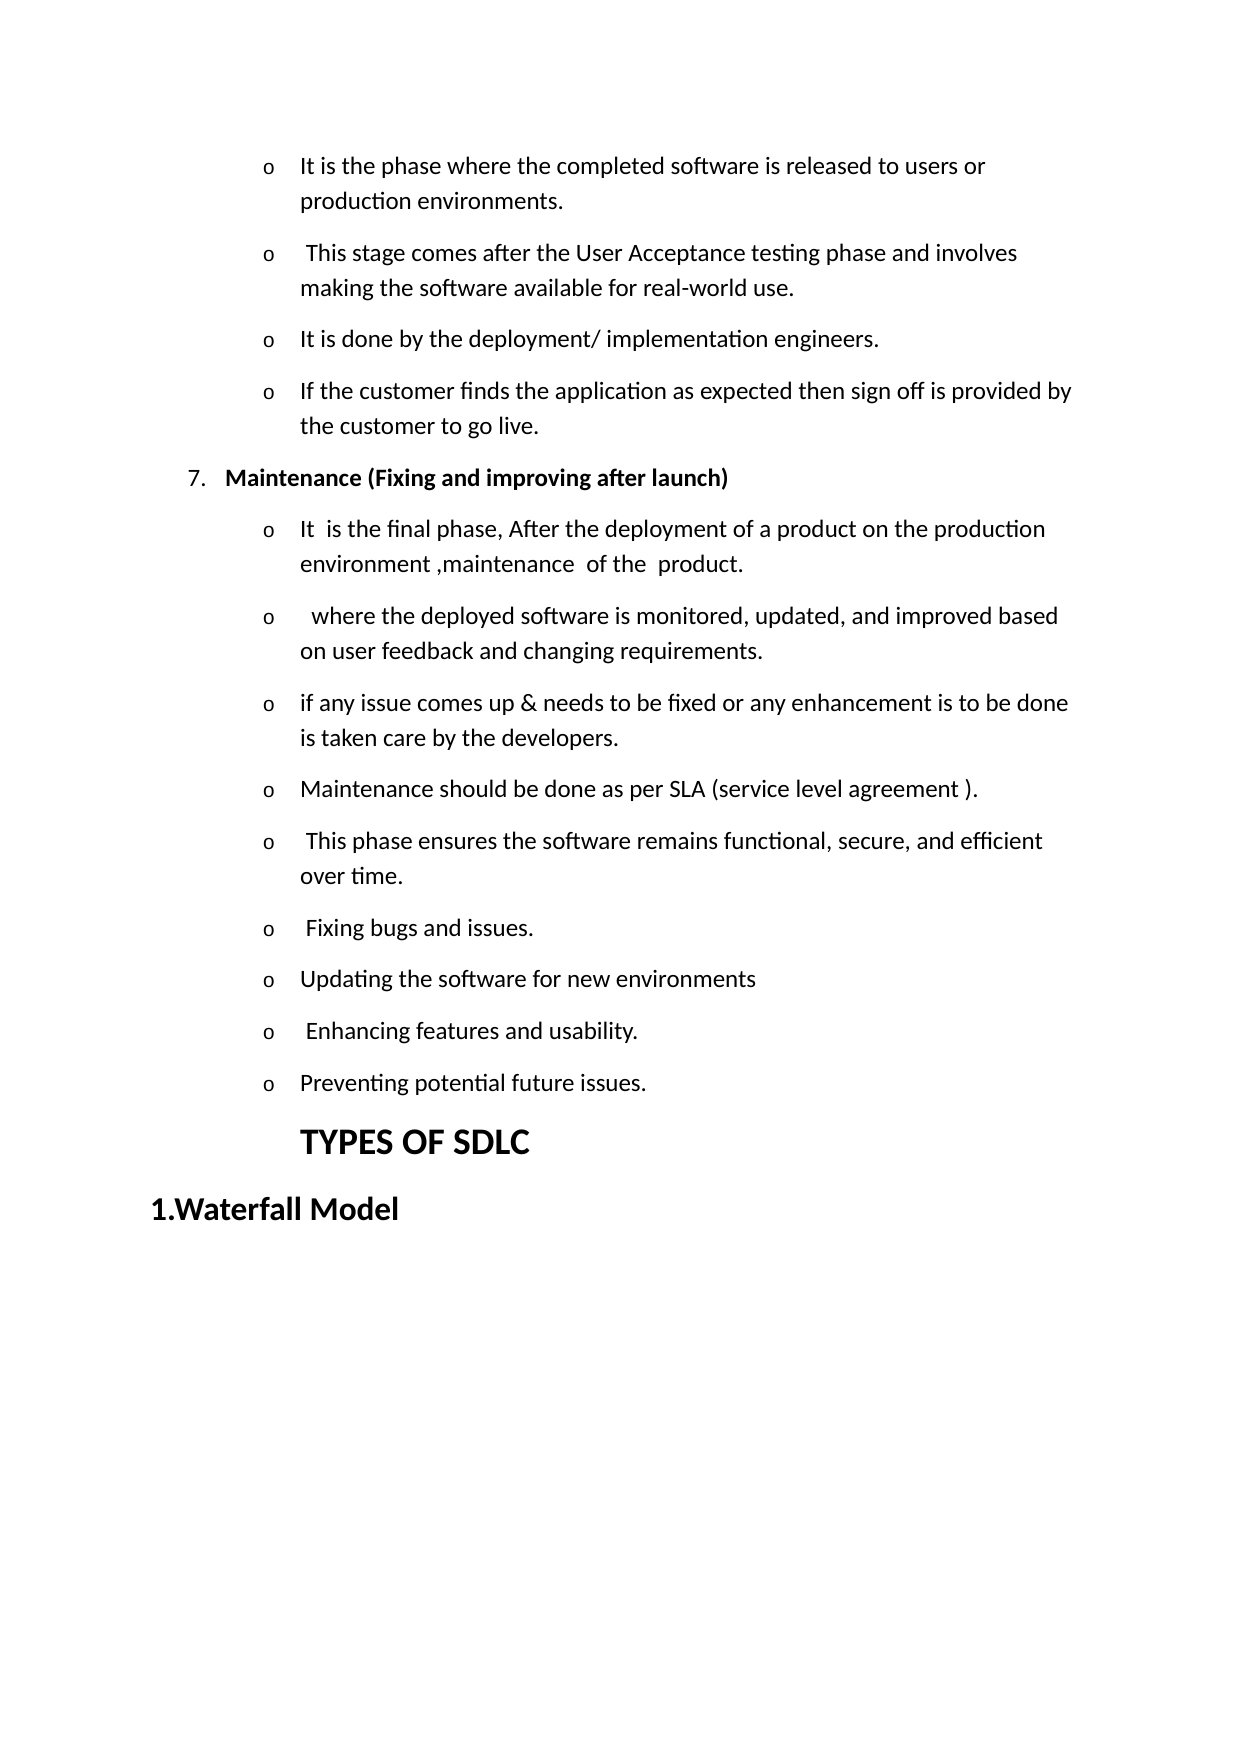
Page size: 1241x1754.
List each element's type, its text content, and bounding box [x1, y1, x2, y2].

list Enhancing features and usability. [262, 1015, 1090, 1046]
list This phase ensures the software remains functional, secure, and efficient over time. [262, 825, 1090, 891]
list where the deployed software is monitored, updated, and improved based on user feedback and changing requirements. [262, 600, 1090, 666]
text 1.Waterfall Model [150, 1188, 1090, 1228]
list It is the final phase, After the deployment of a product on the production environment ,maintenance of the product. [262, 513, 1090, 579]
list Updating the software for new environments [262, 963, 1090, 994]
list Fixing bugs and issues. [262, 912, 1090, 942]
list Preventing potential future issues. [262, 1067, 1090, 1097]
list Maintenance (Fixing and improving after launch) [187, 462, 1090, 492]
list If the customer finds the application as expected then sign off is provided by the customer to go live. [262, 375, 1090, 441]
list if any issue comes up & needs to be fixed or any enhancement is to be done is taken care by the developers. [262, 687, 1090, 752]
list Maintenance should be done as per SLA (service level agreement ). [262, 773, 1090, 804]
text TYPES OF SDLC [225, 1118, 1090, 1164]
list It is done by the deployment/ implementation engineers. [262, 323, 1090, 354]
list It is the phase where the completed software is released to users or production environments. [262, 150, 1090, 216]
list This stage comes after the User Acceptance testing phase and involves making the software available for real-world use. [262, 237, 1090, 302]
